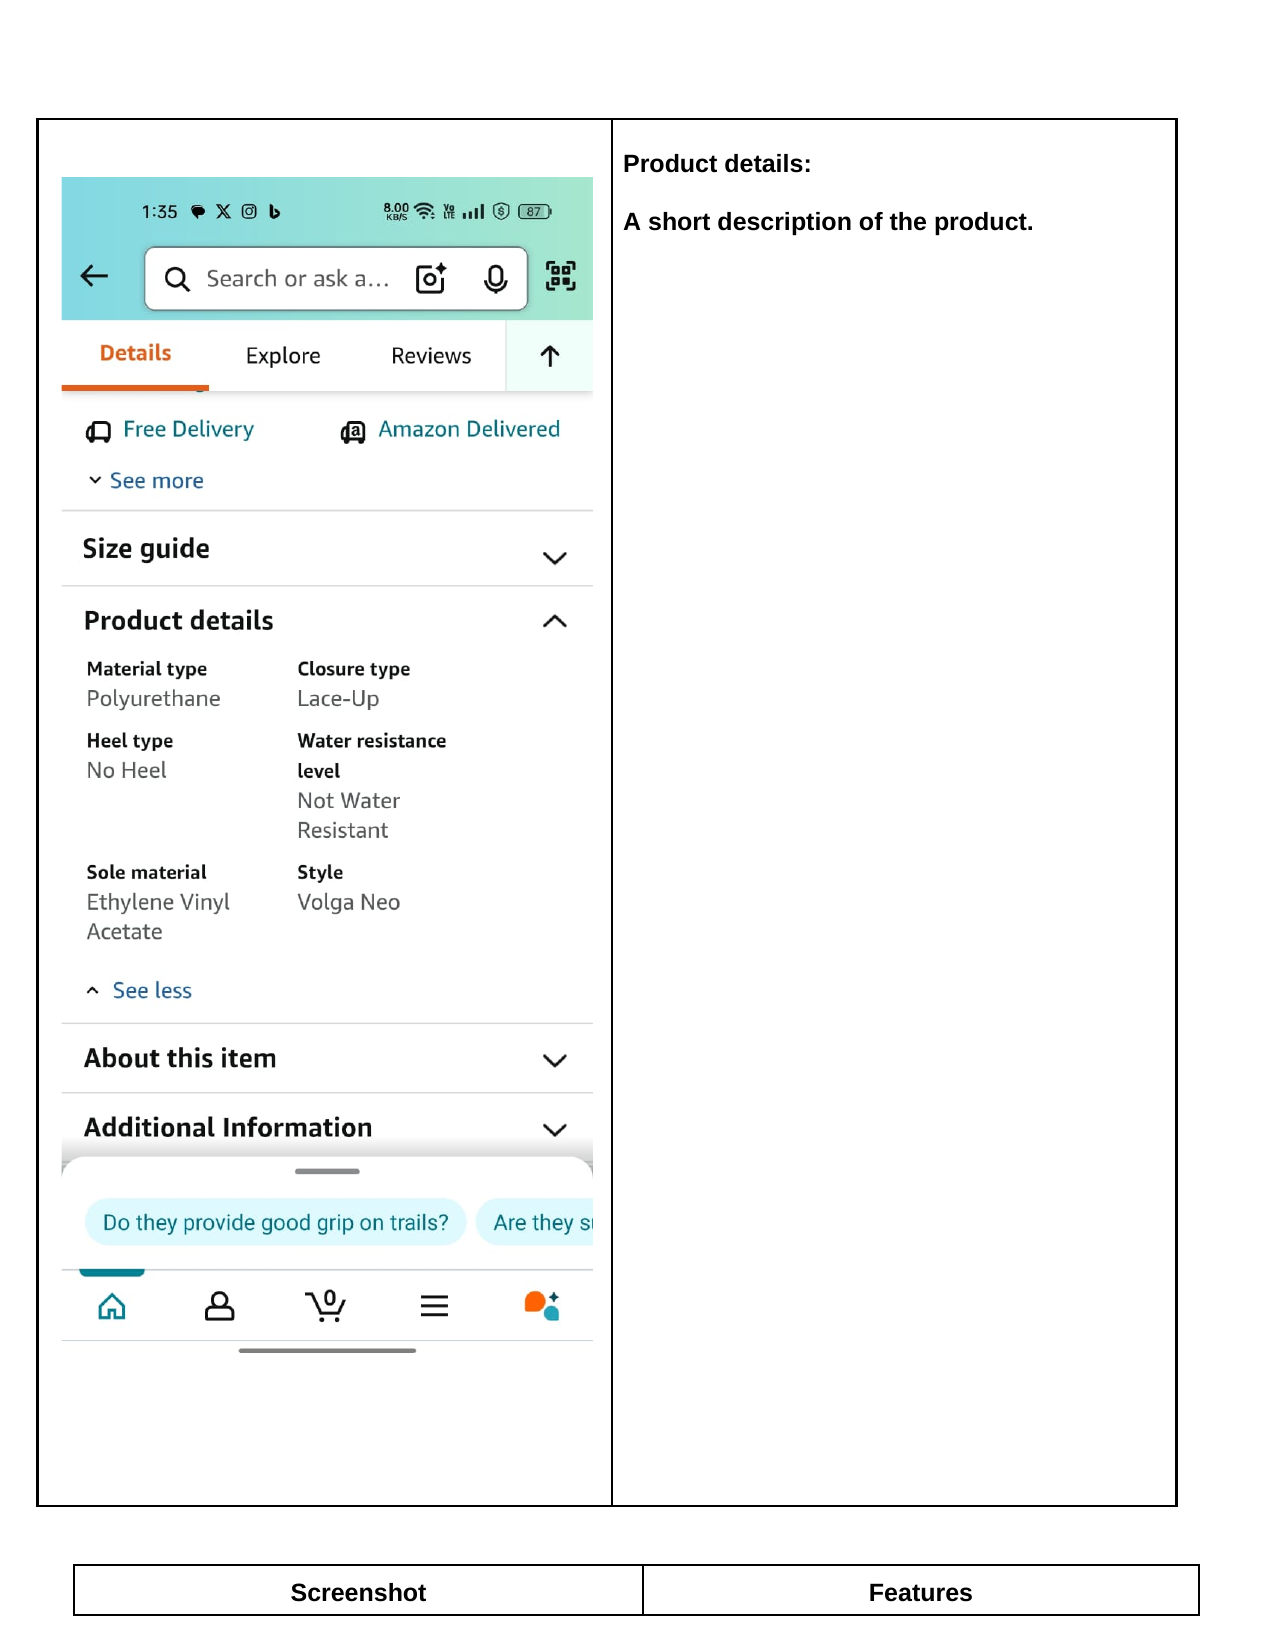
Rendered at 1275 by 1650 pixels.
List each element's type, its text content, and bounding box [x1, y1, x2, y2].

table_cell Product details: A short description of the product. [613, 120, 1175, 1505]
picture [61, 177, 593, 1363]
table_header Features [644, 1566, 1198, 1614]
table_cell [39, 120, 611, 1505]
table_header Screenshot [75, 1566, 642, 1614]
